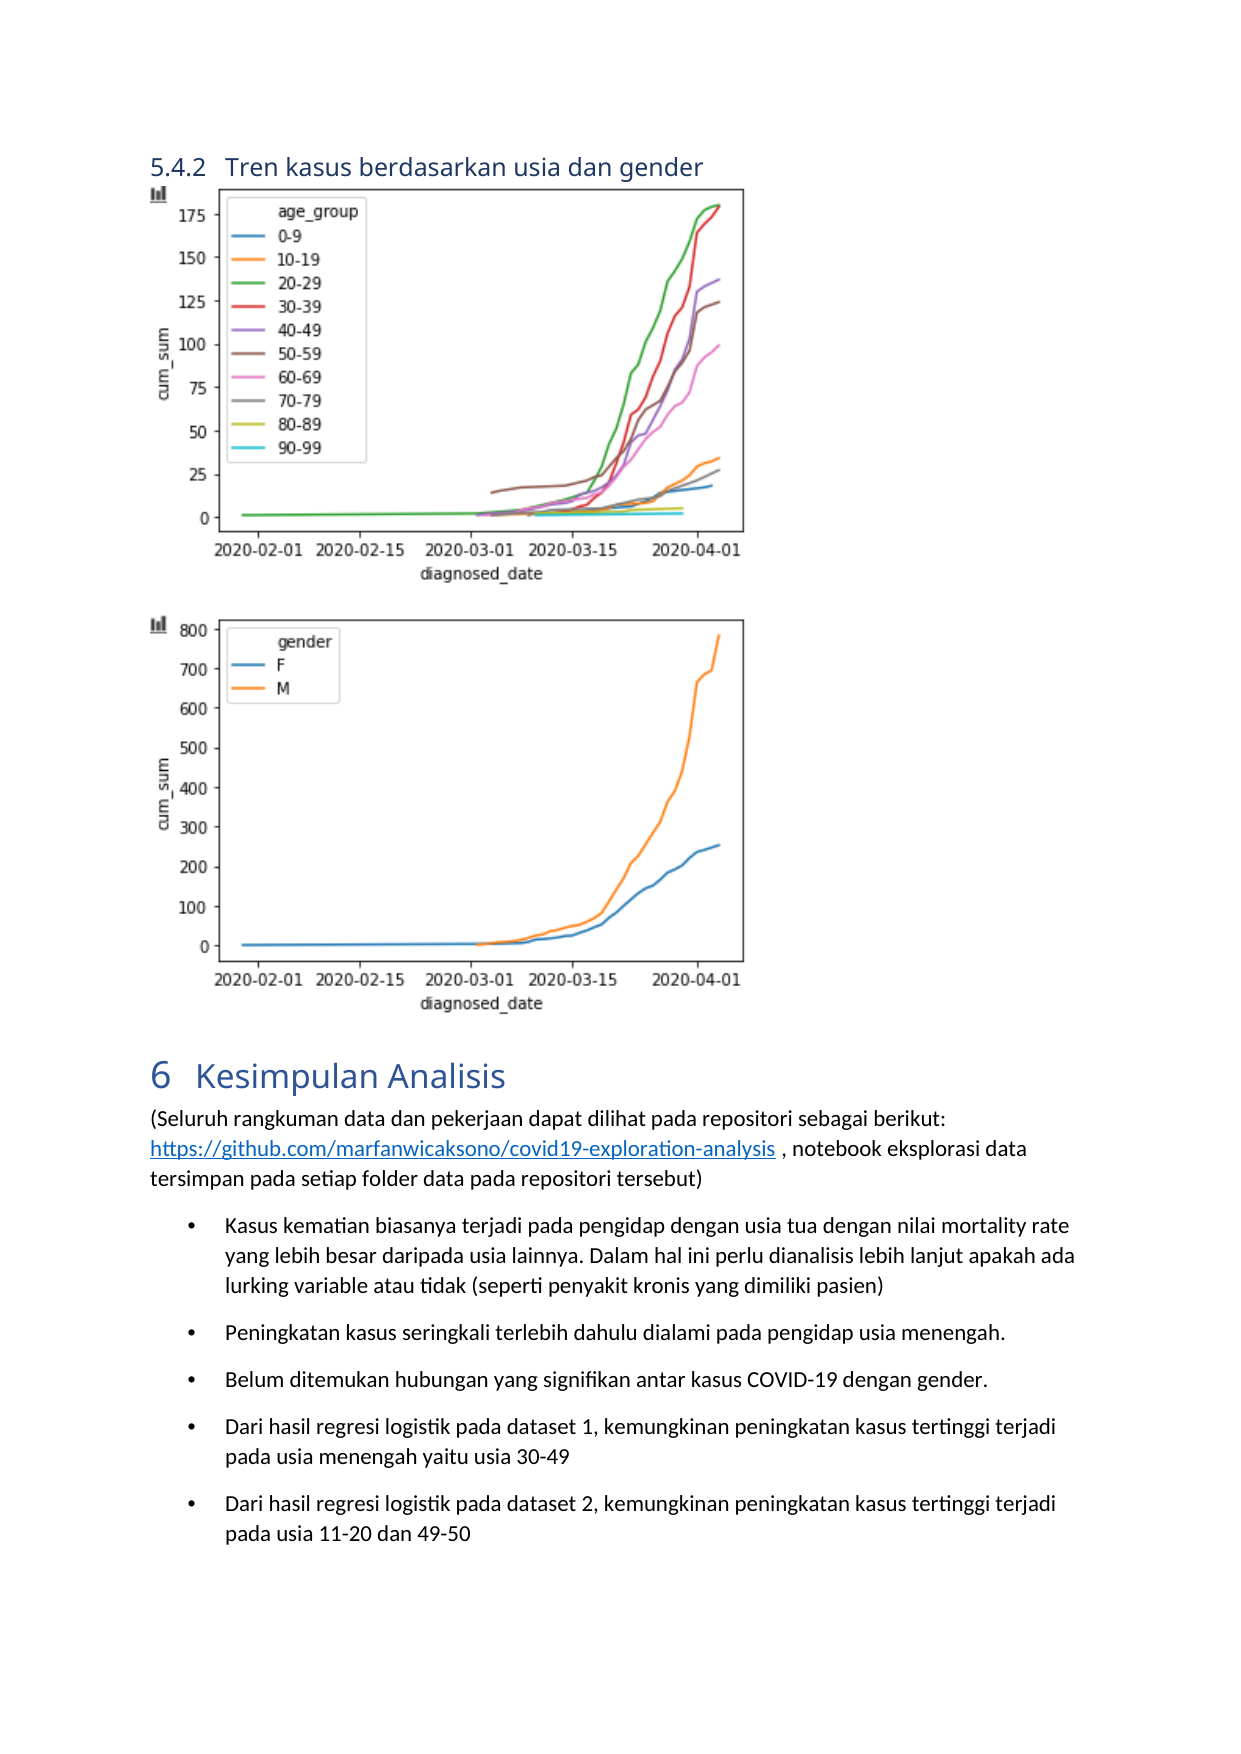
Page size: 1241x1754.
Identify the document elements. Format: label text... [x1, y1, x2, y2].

picture [150, 615, 749, 1022]
list Peningkatan kasus seringkali terlebih dahulu dialami pada pengidap usia menengah. [187, 1318, 1090, 1346]
subtitle Kesimpulan Analisis [150, 1048, 1090, 1099]
subtitle Tren kasus berdasarkan usia dan gender [150, 150, 1090, 184]
list Dari hasil regresi logistik pada dataset 2, kemungkinan peningkatan kasus tertinggi terjadi pada usia 11-20 dan 49-50 [187, 1489, 1090, 1547]
text (Seluruh rangkuman data dan pekerjaan dapat dilihat pada repositori sebagai berikut: https://github.com/marfanwicaksono/covid19-exploration-analysis , notebook eksplorasi data tersimpan pada setiap folder data pada repositori tersebut) [150, 1104, 1090, 1192]
list Kasus kematian biasanya terjadi pada pengidap dengan usia tua dengan nilai mortality rate yang lebih besar daripada usia lainnya. Dalam hal ini perlu dianalisis lebih lanjut apakah ada lurking variable atau tidak (seperti penyakit kronis yang dimiliki pasien) [187, 1211, 1090, 1299]
picture [150, 186, 749, 597]
list Belum ditemukan hubungan yang signifikan antar kasus COVID-19 dengan gender. [187, 1365, 1090, 1393]
list Dari hasil regresi logistik pada dataset 1, kemungkinan peningkatan kasus tertinggi terjadi pada usia menengah yaitu usia 30-49 [187, 1412, 1090, 1470]
